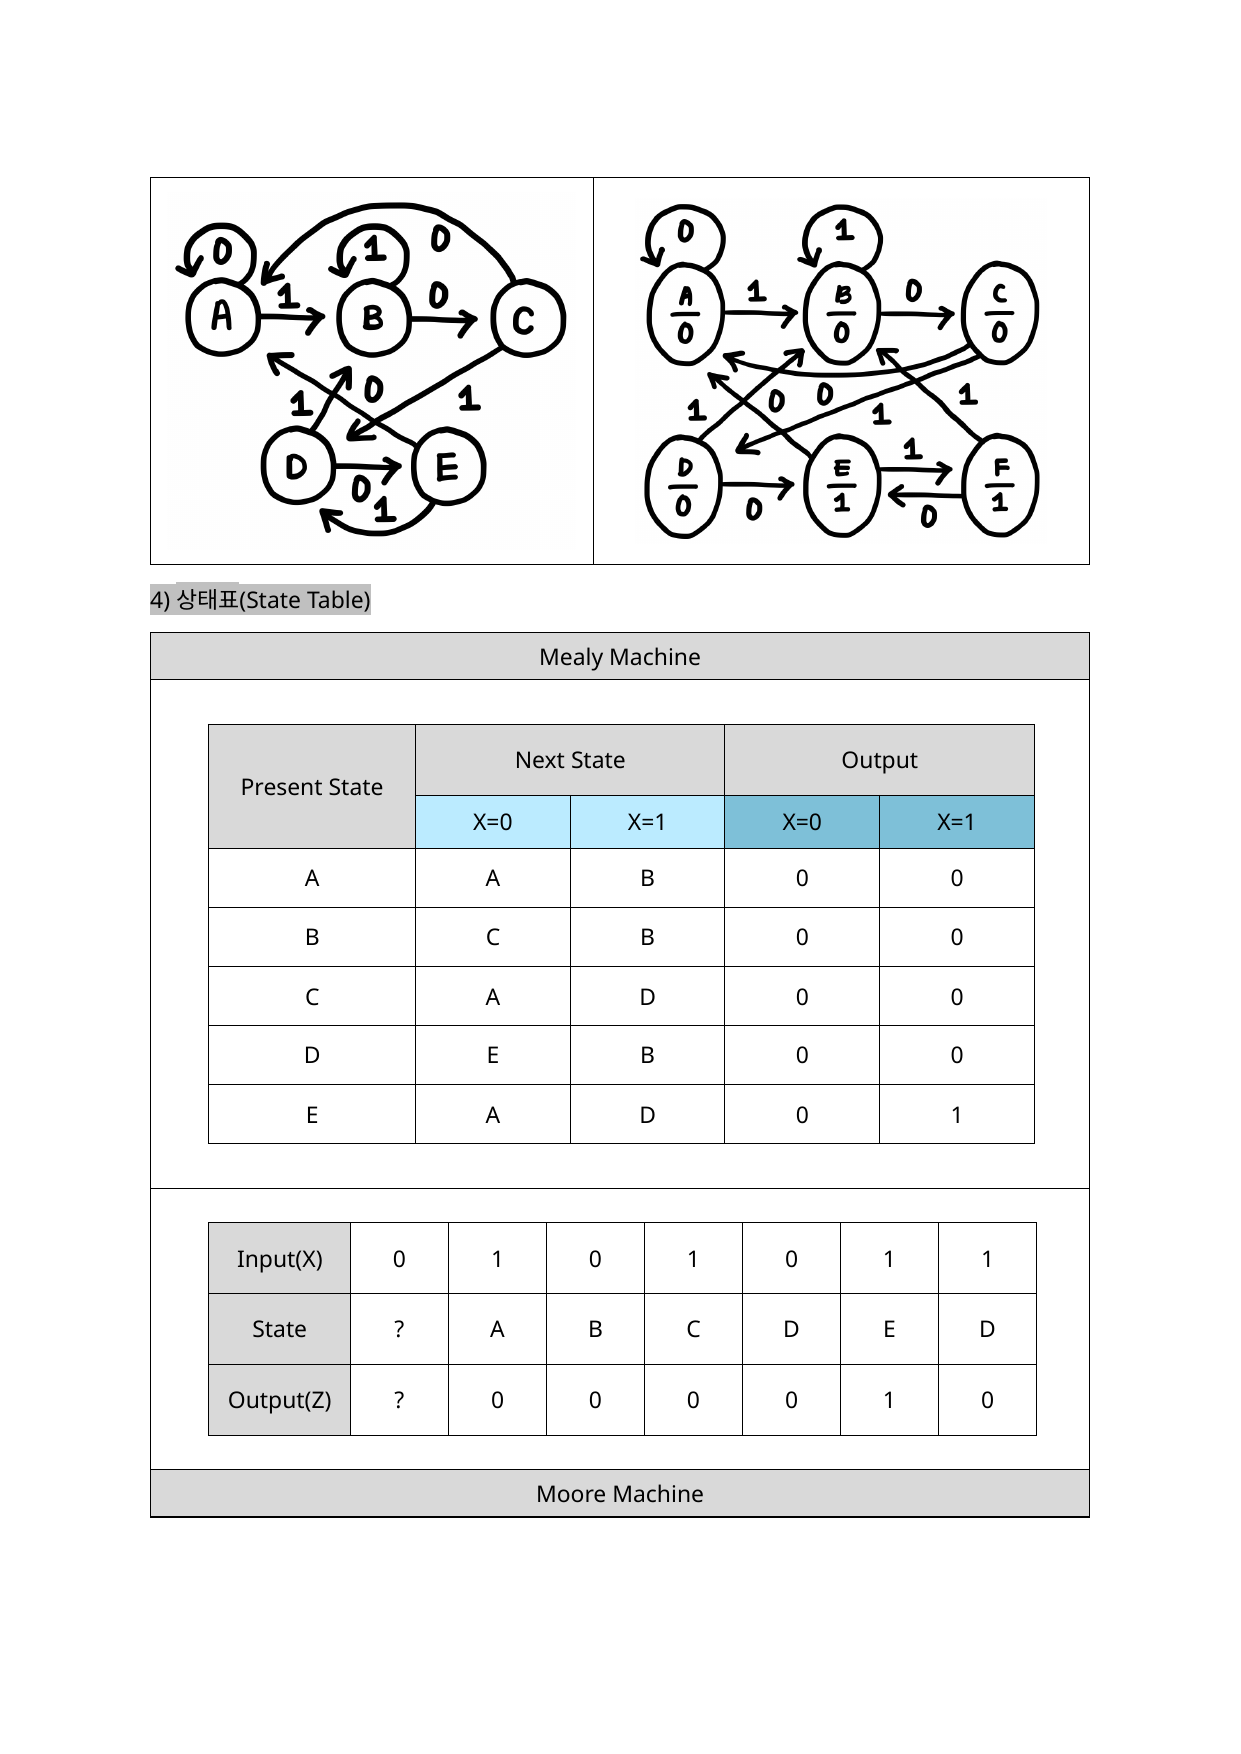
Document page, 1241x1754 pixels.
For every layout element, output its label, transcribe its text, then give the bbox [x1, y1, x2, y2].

picture [634, 198, 1048, 544]
table_cell [151, 1189, 1089, 1469]
table_cell Moore Machine [151, 1470, 1089, 1516]
picture [167, 192, 577, 550]
table_cell [151, 178, 593, 564]
table_cell [151, 680, 1089, 1188]
table_header Mealy Machine [151, 633, 1089, 679]
text 4) 상태표(State Table) [239, 582, 1090, 615]
table_cell [594, 178, 1089, 564]
